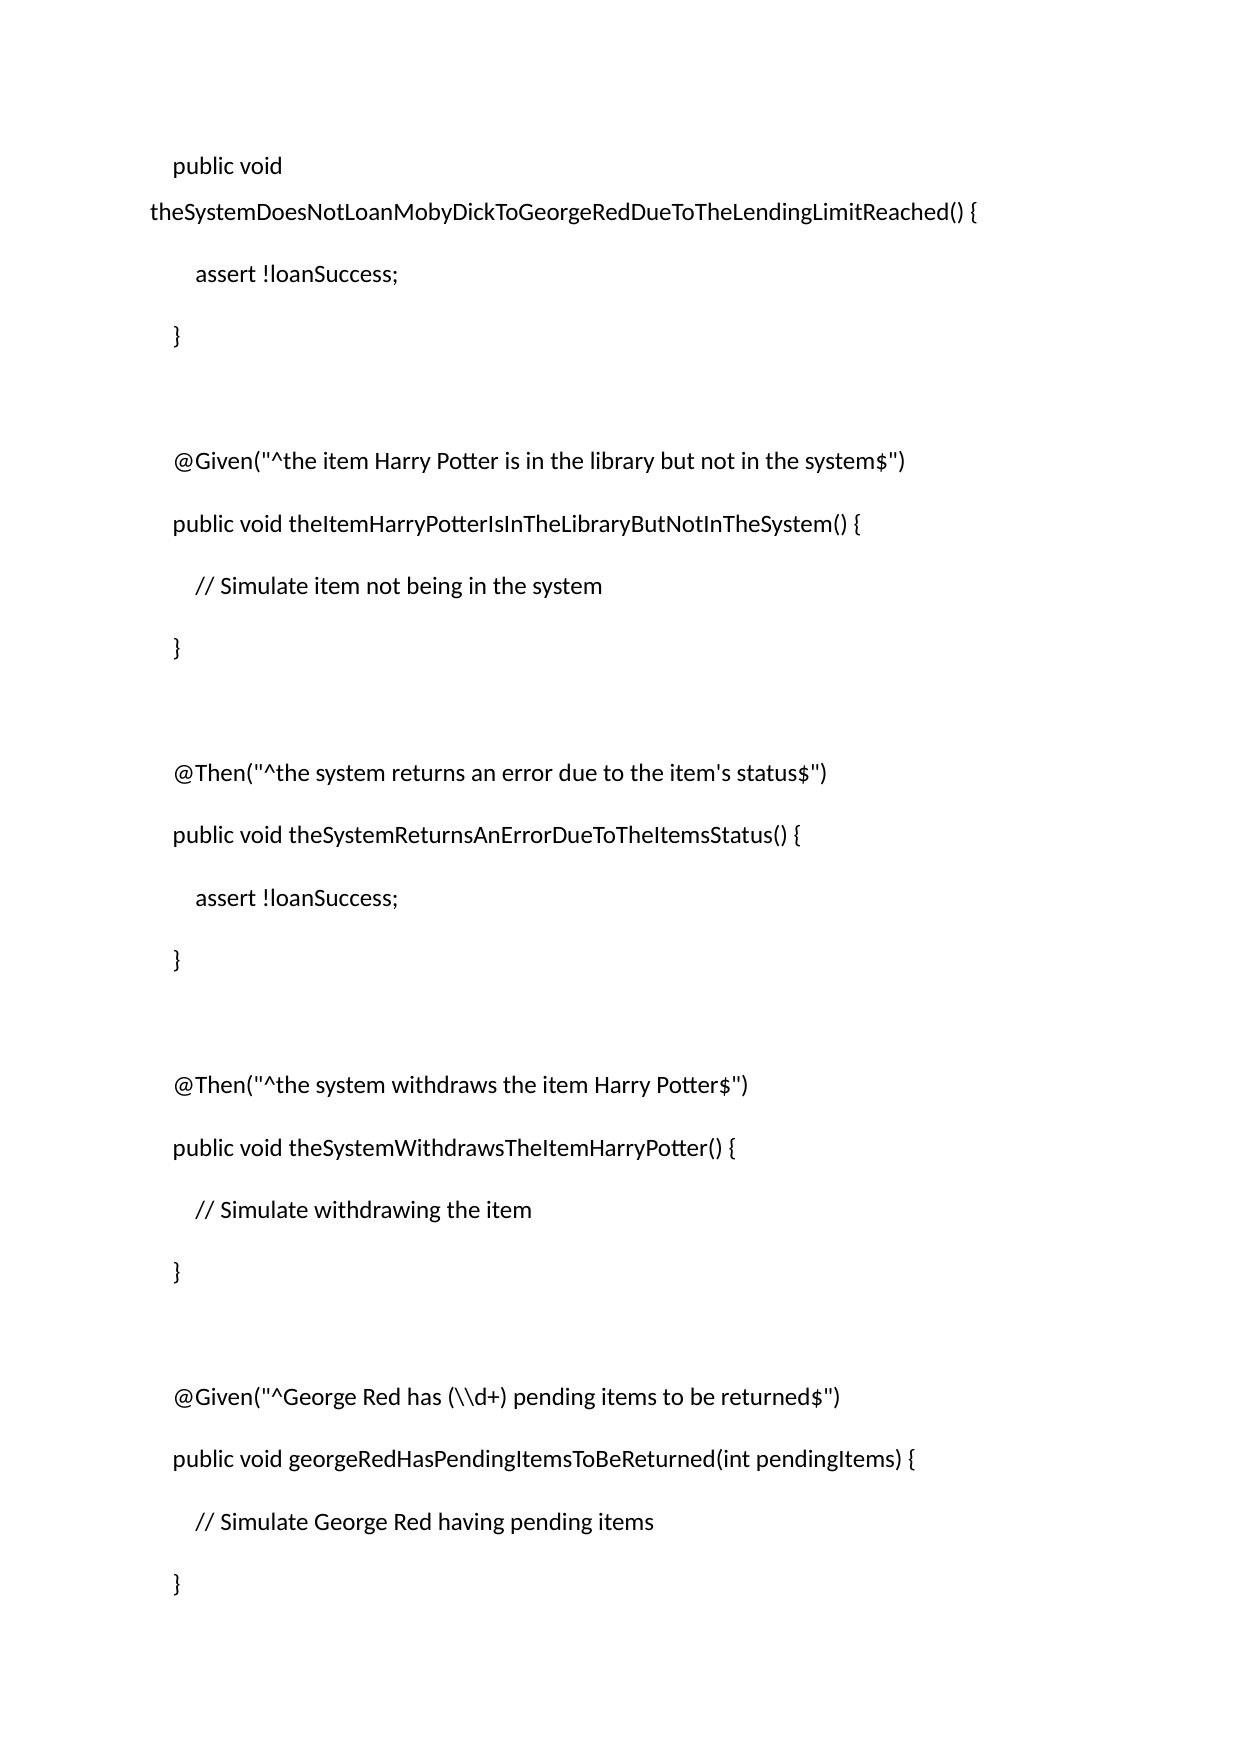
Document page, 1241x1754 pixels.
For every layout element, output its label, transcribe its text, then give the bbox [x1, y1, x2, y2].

text } [150, 632, 1090, 663]
text } [150, 944, 1090, 975]
text @Then("^the system returns an error due to the item's status$") [150, 757, 1090, 788]
text @Given("^the item Harry Potter is in the library but not in the system$") [150, 445, 1090, 476]
text assert !loanSuccess; [150, 258, 1090, 289]
text } [150, 1568, 1090, 1599]
text @Given("^George Red has (\\d+) pending items to be returned$") [150, 1381, 1090, 1412]
text public void theSystemDoesNotLoanMobyDickToGeorgeRedDueToTheLendingLimitReached() { [150, 150, 1090, 226]
text assert !loanSuccess; [150, 882, 1090, 913]
text } [150, 321, 1090, 351]
text @Then("^the system withdraws the item Harry Potter$") [150, 1069, 1090, 1100]
text // Simulate withdrawing the item [150, 1194, 1090, 1224]
text public void theSystemWithdrawsTheItemHarryPotter() { [150, 1132, 1090, 1162]
text // Simulate George Red having pending items [150, 1506, 1090, 1537]
text public void georgeRedHasPendingItemsToBeReturned(int pendingItems) { [150, 1444, 1090, 1474]
text // Simulate item not being in the system [150, 570, 1090, 601]
text } [150, 1256, 1090, 1287]
text public void theSystemReturnsAnErrorDueToTheItemsStatus() { [150, 820, 1090, 850]
text public void theItemHarryPotterIsInTheLibraryButNotInTheSystem() { [150, 508, 1090, 538]
